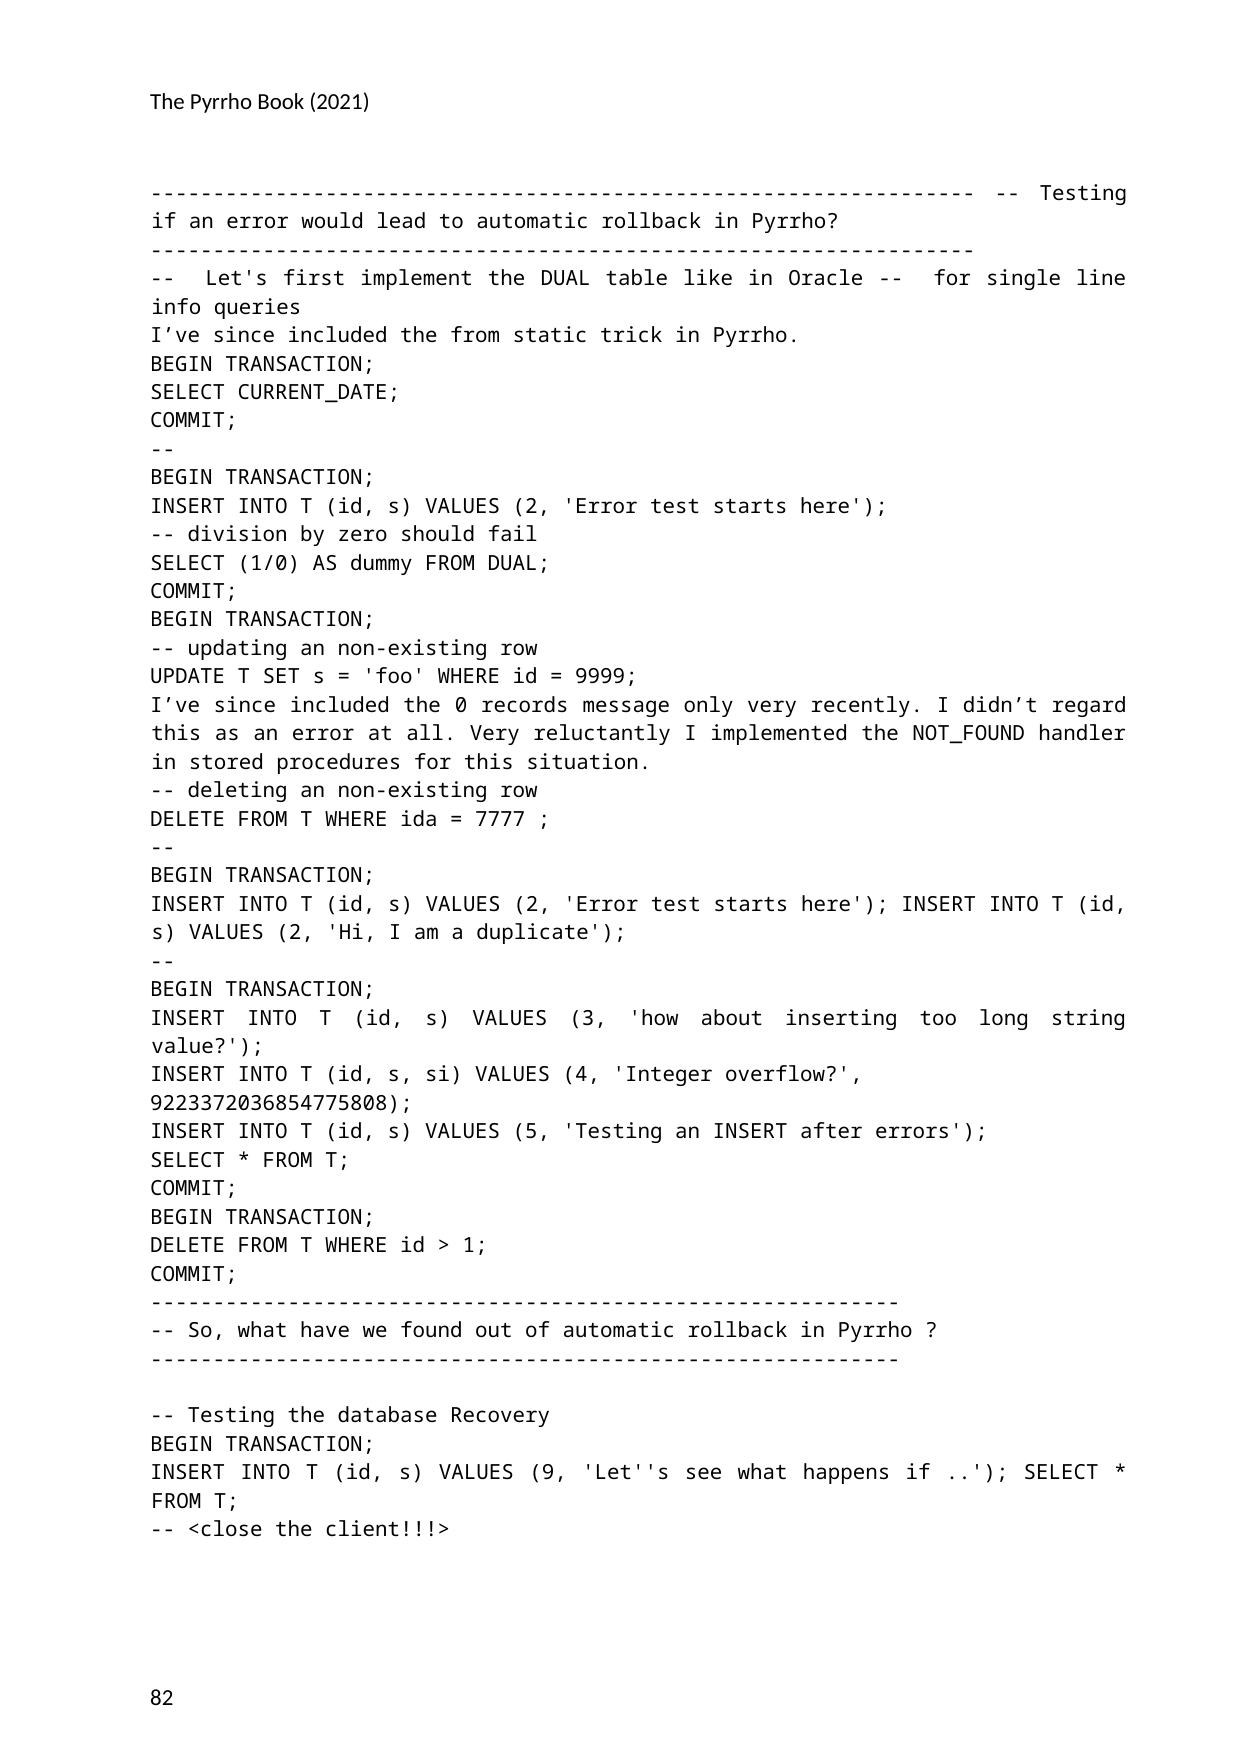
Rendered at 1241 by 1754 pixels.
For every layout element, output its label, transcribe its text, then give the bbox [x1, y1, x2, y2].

text COMMIT; [150, 576, 1127, 604]
text INSERT INTO T (id, s) VALUES (2, 'Error test starts here'); [150, 491, 1127, 519]
text INSERT INTO T (id, s) VALUES (2, 'Error test starts here'); INSERT INTO T (id, s) VALUES (2, 'Hi, I am a duplicate'); [150, 889, 1127, 946]
text ------------------------------------------------------------ [150, 1344, 1127, 1372]
text INSERT INTO T (id, s) VALUES (5, 'Testing an INSERT after errors'); [150, 1116, 1127, 1145]
text BEGIN TRANSACTION; [150, 1202, 1127, 1230]
text I’ve since included the from static trick in Pyrrho. [150, 320, 1127, 349]
text I’ve since included the 0 records message only very recently. I didn’t regard this as an error at all. Very reluctantly I implemented the NOT_FOUND handler in stored procedures for this situation. [150, 690, 1127, 775]
text COMMIT; [150, 1173, 1127, 1202]
text INSERT INTO T (id, s, si) VALUES (4, 'Integer overflow?', [150, 1059, 1127, 1088]
text INSERT INTO T (id, s) VALUES (9, 'Let''s see what happens if ..'); SELECT * FROM T; [150, 1457, 1127, 1514]
text 9223372036854775808); [150, 1088, 1127, 1116]
text UPDATE T SET s = 'foo' WHERE id = 9999; [150, 661, 1127, 690]
text DELETE FROM T WHERE id > 1; [150, 1230, 1127, 1259]
text BEGIN TRANSACTION; [150, 861, 1127, 889]
text COMMIT; [150, 406, 1127, 434]
text SELECT * FROM T; [150, 1145, 1127, 1173]
text -- deleting an non-existing row [150, 775, 1127, 804]
text BEGIN TRANSACTION; [150, 604, 1127, 633]
text -- [150, 832, 1127, 861]
text BEGIN TRANSACTION; [150, 462, 1127, 491]
text -- [150, 434, 1127, 462]
text -- [150, 946, 1127, 974]
text SELECT (1/0) AS dummy FROM DUAL; [150, 548, 1127, 576]
text ------------------------------------------------------------------ [150, 235, 1127, 263]
text -- So, what have we found out of automatic rollback in Pyrrho ? [150, 1316, 1127, 1344]
text -- <close the client!!!> [150, 1514, 1127, 1543]
text -- Let's first implement the DUAL table like in Oracle -- for single line info queries [150, 263, 1127, 320]
text BEGIN TRANSACTION; [150, 974, 1127, 1003]
text -- division by zero should fail [150, 519, 1127, 548]
text COMMIT; [150, 1259, 1127, 1287]
text ------------------------------------------------------------ [150, 1287, 1127, 1316]
text -- updating an non-existing row [150, 633, 1127, 661]
text BEGIN TRANSACTION; [150, 349, 1127, 377]
text INSERT INTO T (id, s) VALUES (3, 'how about inserting too long string value?'); [150, 1003, 1127, 1059]
text -- Testing the database Recovery [150, 1400, 1127, 1429]
text SELECT CURRENT_DATE; [150, 377, 1127, 406]
text DELETE FROM T WHERE ida = 7777 ; [150, 804, 1127, 832]
text BEGIN TRANSACTION; [150, 1429, 1127, 1457]
text ------------------------------------------------------------------ -- Testing if an error would lead to automatic rollback in Pyrrho? [150, 178, 1127, 235]
